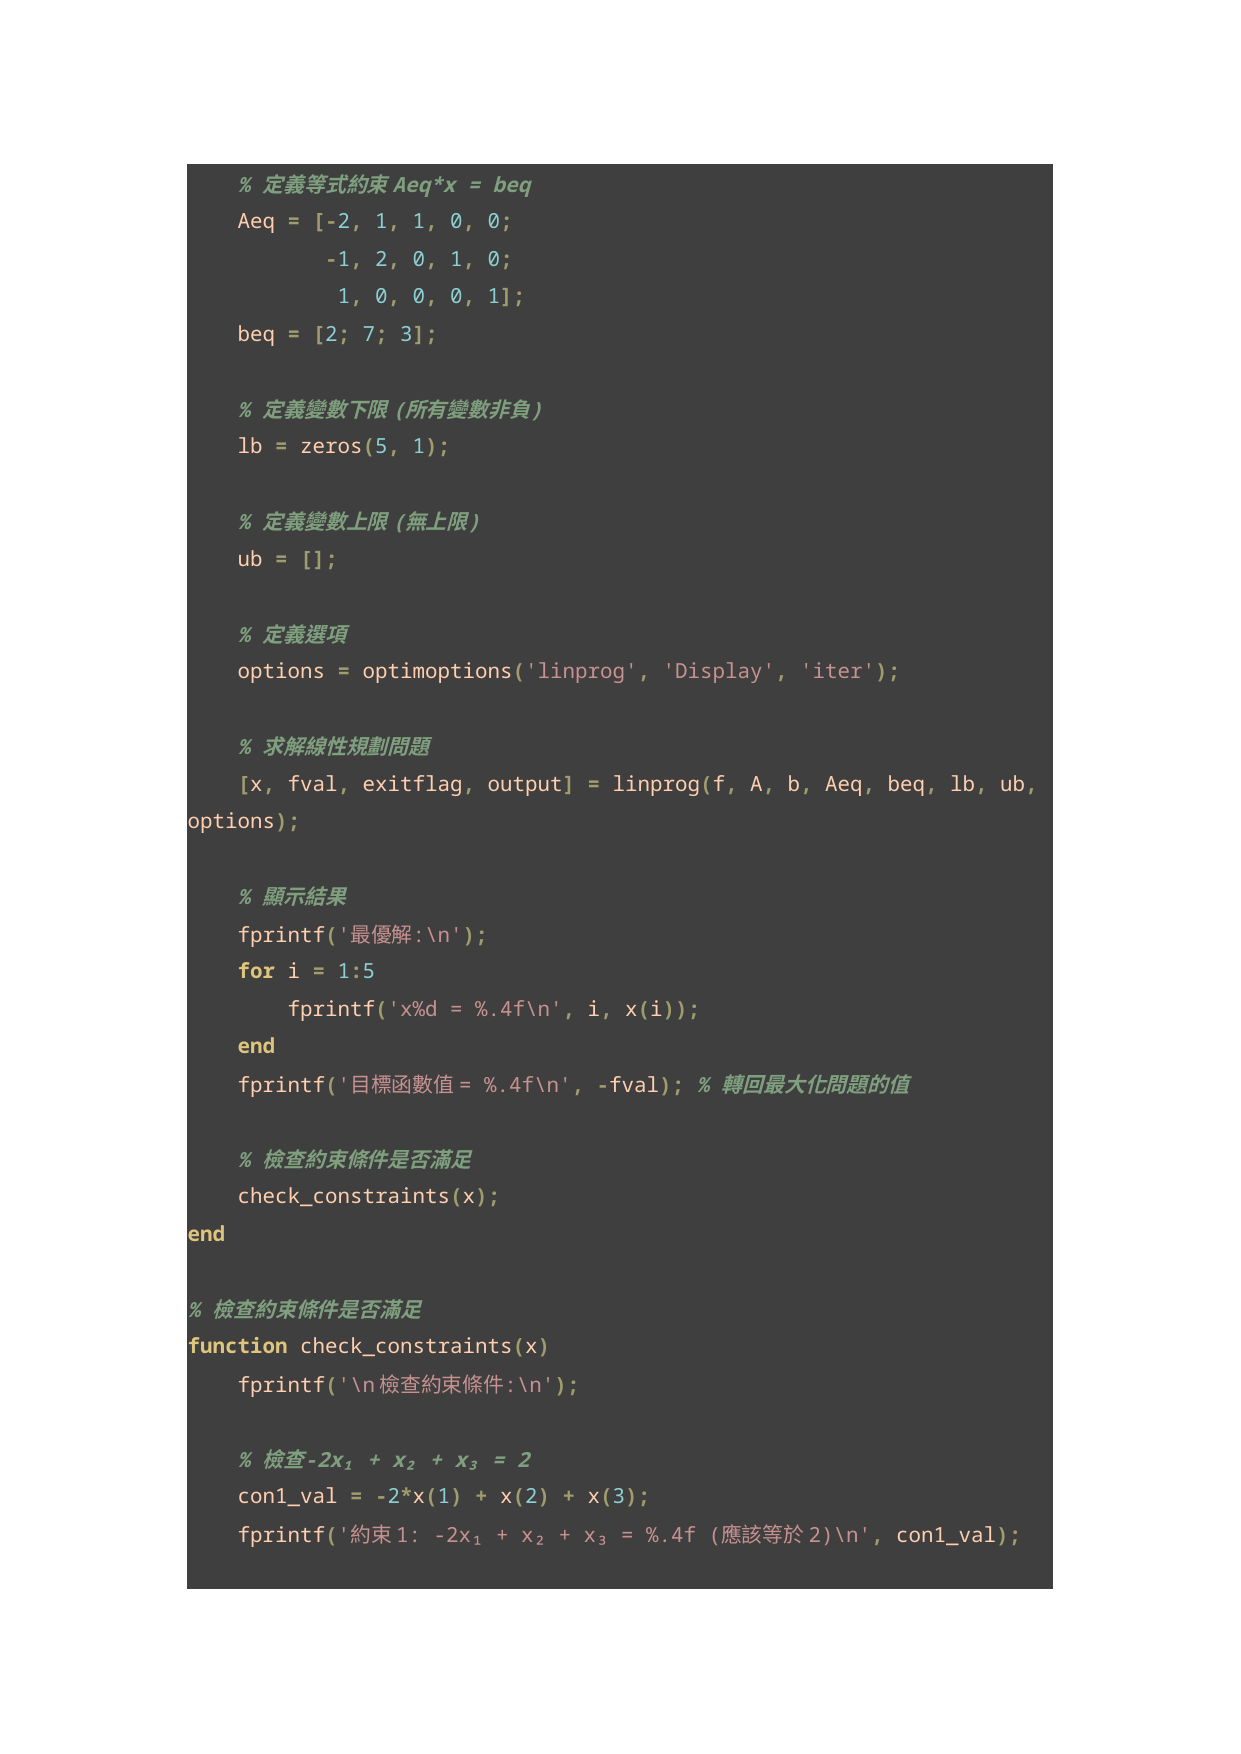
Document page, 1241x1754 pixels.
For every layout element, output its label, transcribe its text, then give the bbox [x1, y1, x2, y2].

text % 顯示結果 [187, 877, 1053, 914]
text fprintf('約束1: -2x₁ + x₂ + x₃ = %.4f (應該等於2)\n', con1_val); [187, 1514, 1053, 1552]
text fprintf('\n檢查約束條件:\n'); [187, 1364, 1053, 1402]
text con1_val = -2*x(1) + x(2) + x(3); [187, 1477, 1053, 1514]
text 1, 0, 0, 0, 1]; [187, 277, 1053, 314]
text [x, fval, exitflag, output] = linprog(f, A, b, Aeq, beq, lb, ub, options); [187, 764, 1053, 839]
text Aeq = [-2, 1, 1, 0, 0; [187, 202, 1053, 239]
text fprintf('最優解:\n'); [187, 914, 1053, 952]
text % 檢查約束條件是否滿足 [187, 1139, 1053, 1177]
text options = optimoptions('linprog', 'Display', 'iter'); [187, 652, 1053, 689]
text ub = []; [187, 539, 1053, 577]
text function check_constraints(x) [187, 1327, 1053, 1364]
text % 定義變數上限 (無上限) [187, 502, 1053, 539]
text % 檢查-2x₁ + x₂ + x₃ = 2 [187, 1439, 1053, 1477]
text fprintf('目標函數值 = %.4f\n', -fval); % 轉回最大化問題的值 [187, 1064, 1053, 1102]
text -1, 2, 0, 1, 0; [187, 239, 1053, 277]
text fprintf('x%d = %.4f\n', i, x(i)); [187, 989, 1053, 1027]
text beq = [2; 7; 3]; [187, 314, 1053, 352]
text check_constraints(x); [187, 1177, 1053, 1214]
text % 定義選項 [187, 614, 1053, 652]
text end [187, 1214, 1053, 1252]
text end [187, 1027, 1053, 1064]
text for i = 1:5 [187, 952, 1053, 989]
text % 定義變數下限 (所有變數非負) [187, 389, 1053, 427]
text lb = zeros(5, 1); [187, 427, 1053, 464]
text % 檢查約束條件是否滿足 [187, 1289, 1053, 1327]
text % 定義等式約束 Aeq*x = beq [187, 164, 1053, 202]
text % 求解線性規劃問題 [187, 727, 1053, 764]
